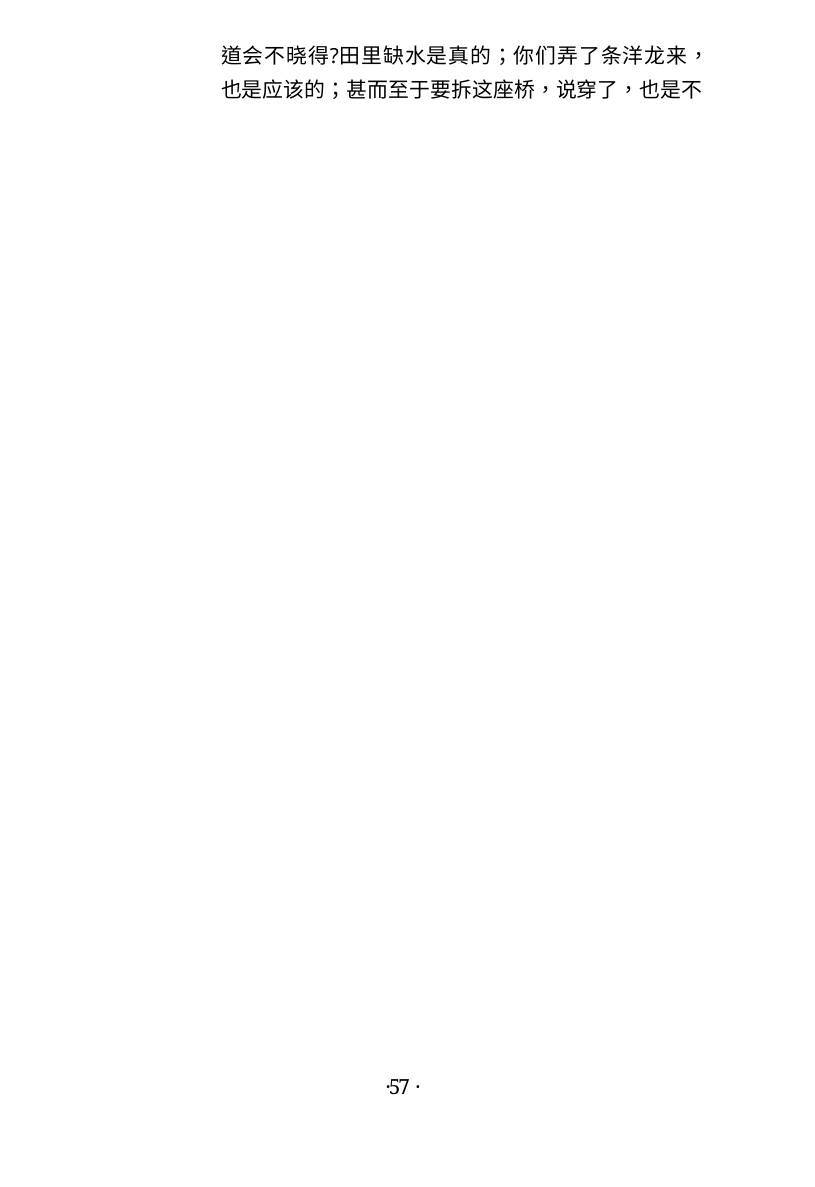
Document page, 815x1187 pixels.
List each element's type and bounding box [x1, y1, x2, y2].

text [133, 42, 711, 104]
